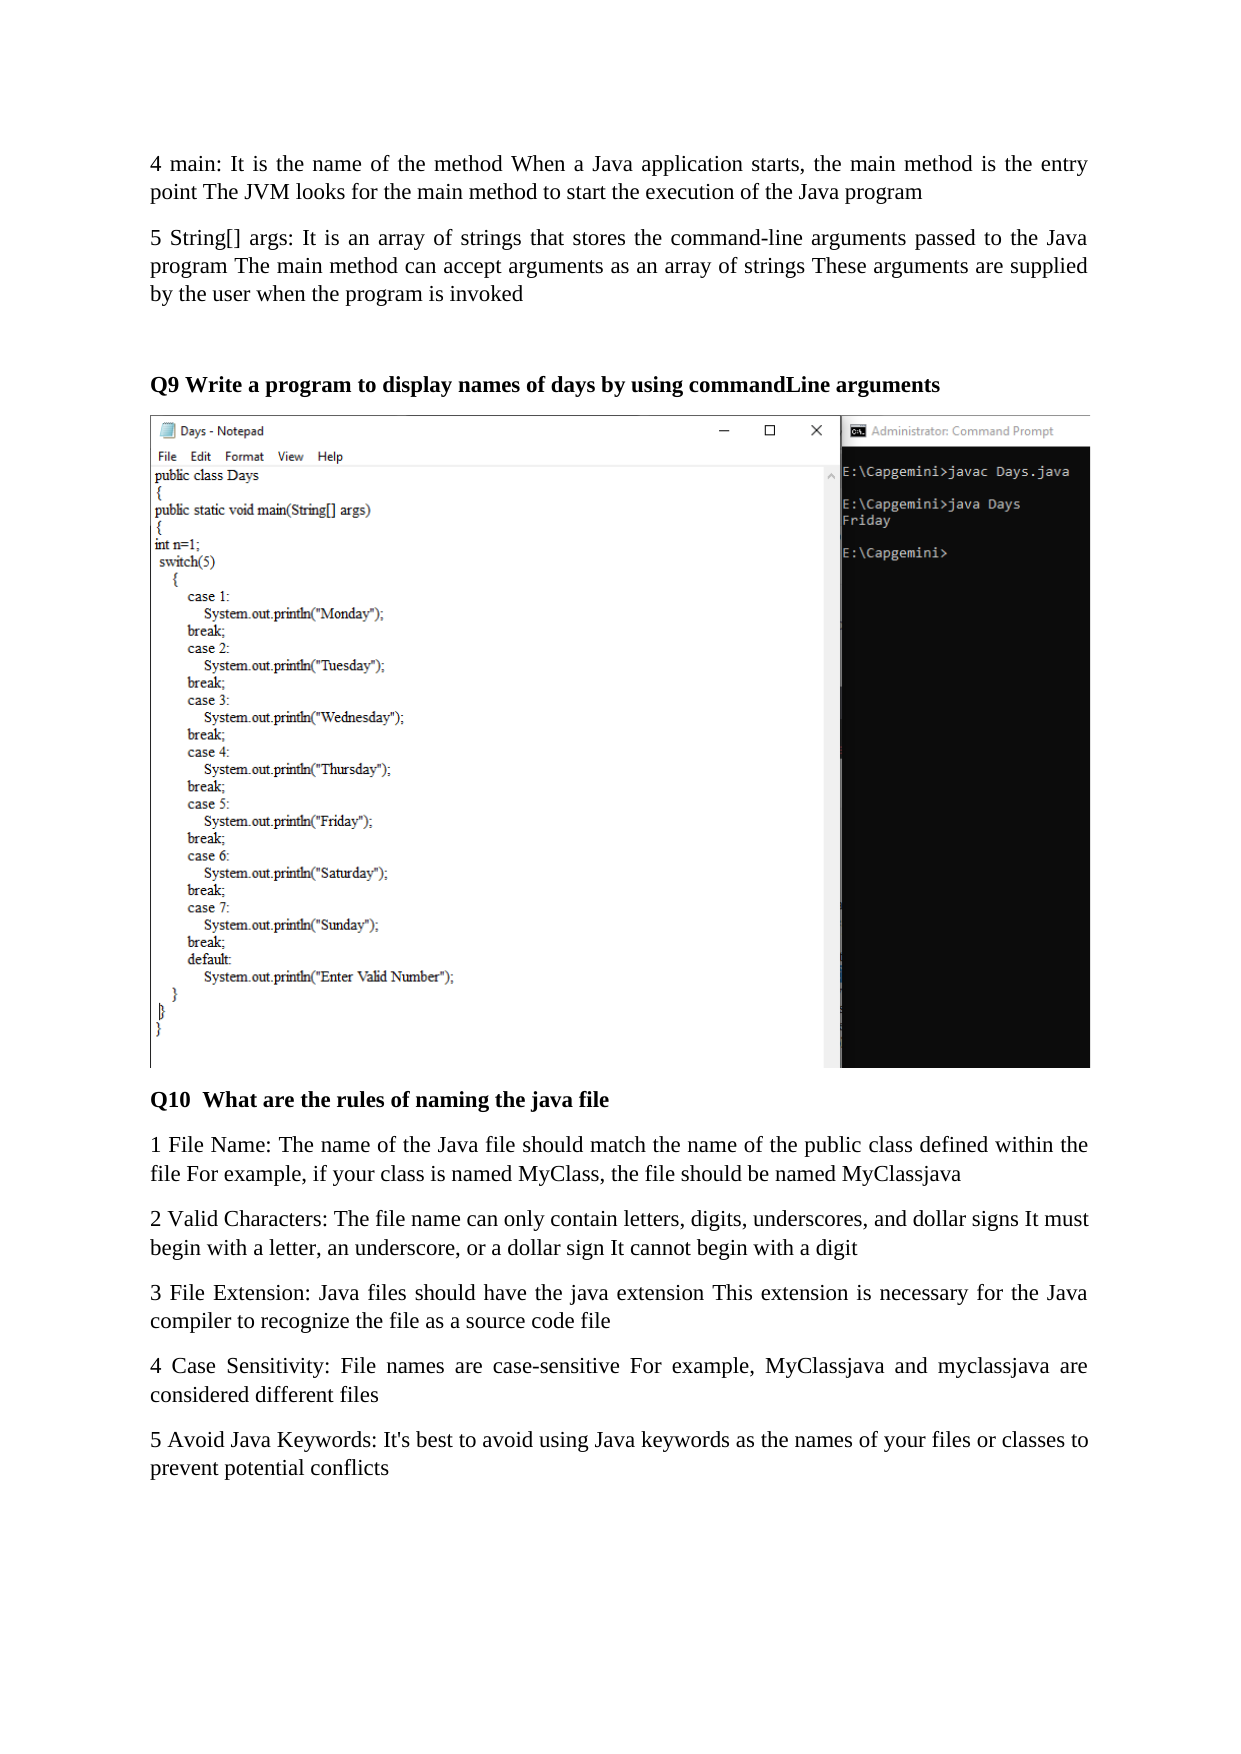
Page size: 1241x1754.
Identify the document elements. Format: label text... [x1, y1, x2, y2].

text 5 String[] args: It is an array of strings that stores the command-line arguments passed to the Java program The main method can accept arguments as an array of strings These arguments are supplied by the user when the program is invoked [150, 223, 1090, 307]
text 5 Avoid Java Keywords: It's best to avoid using Java keywords as the names of your files or classes to prevent potential conflicts [150, 1426, 1090, 1481]
text 4 Case Sensitivity: File names are case-sensitive For example, MyClassjava and myclassjava are considered different files [150, 1352, 1090, 1407]
text Q9 Write a program to display names of days by using commandLine arguments [150, 371, 1090, 397]
picture [150, 415, 1091, 1068]
text Q10 What are the rules of naming the java file [150, 1086, 1090, 1113]
text 2 Valid Characters: The file name can only contain letters, digits, underscores, and dollar signs It must begin with a letter, an underscore, or a dollar sign It cannot begin with a digit [150, 1205, 1090, 1260]
text 3 File Extension: Java files should have the java extension This extension is necessary for the Java compiler to recognize the file as a source code file [150, 1279, 1090, 1333]
text 4 main: It is the name of the method When a Java application starts, the main method is the entry point The JVM looks for the main method to start the execution of the Java program [150, 150, 1090, 205]
text 1 File Name: The name of the Java file should match the name of the public class defined within the file For example, if your class is named MyClass, the file should be named MyClassjava [150, 1132, 1090, 1186]
